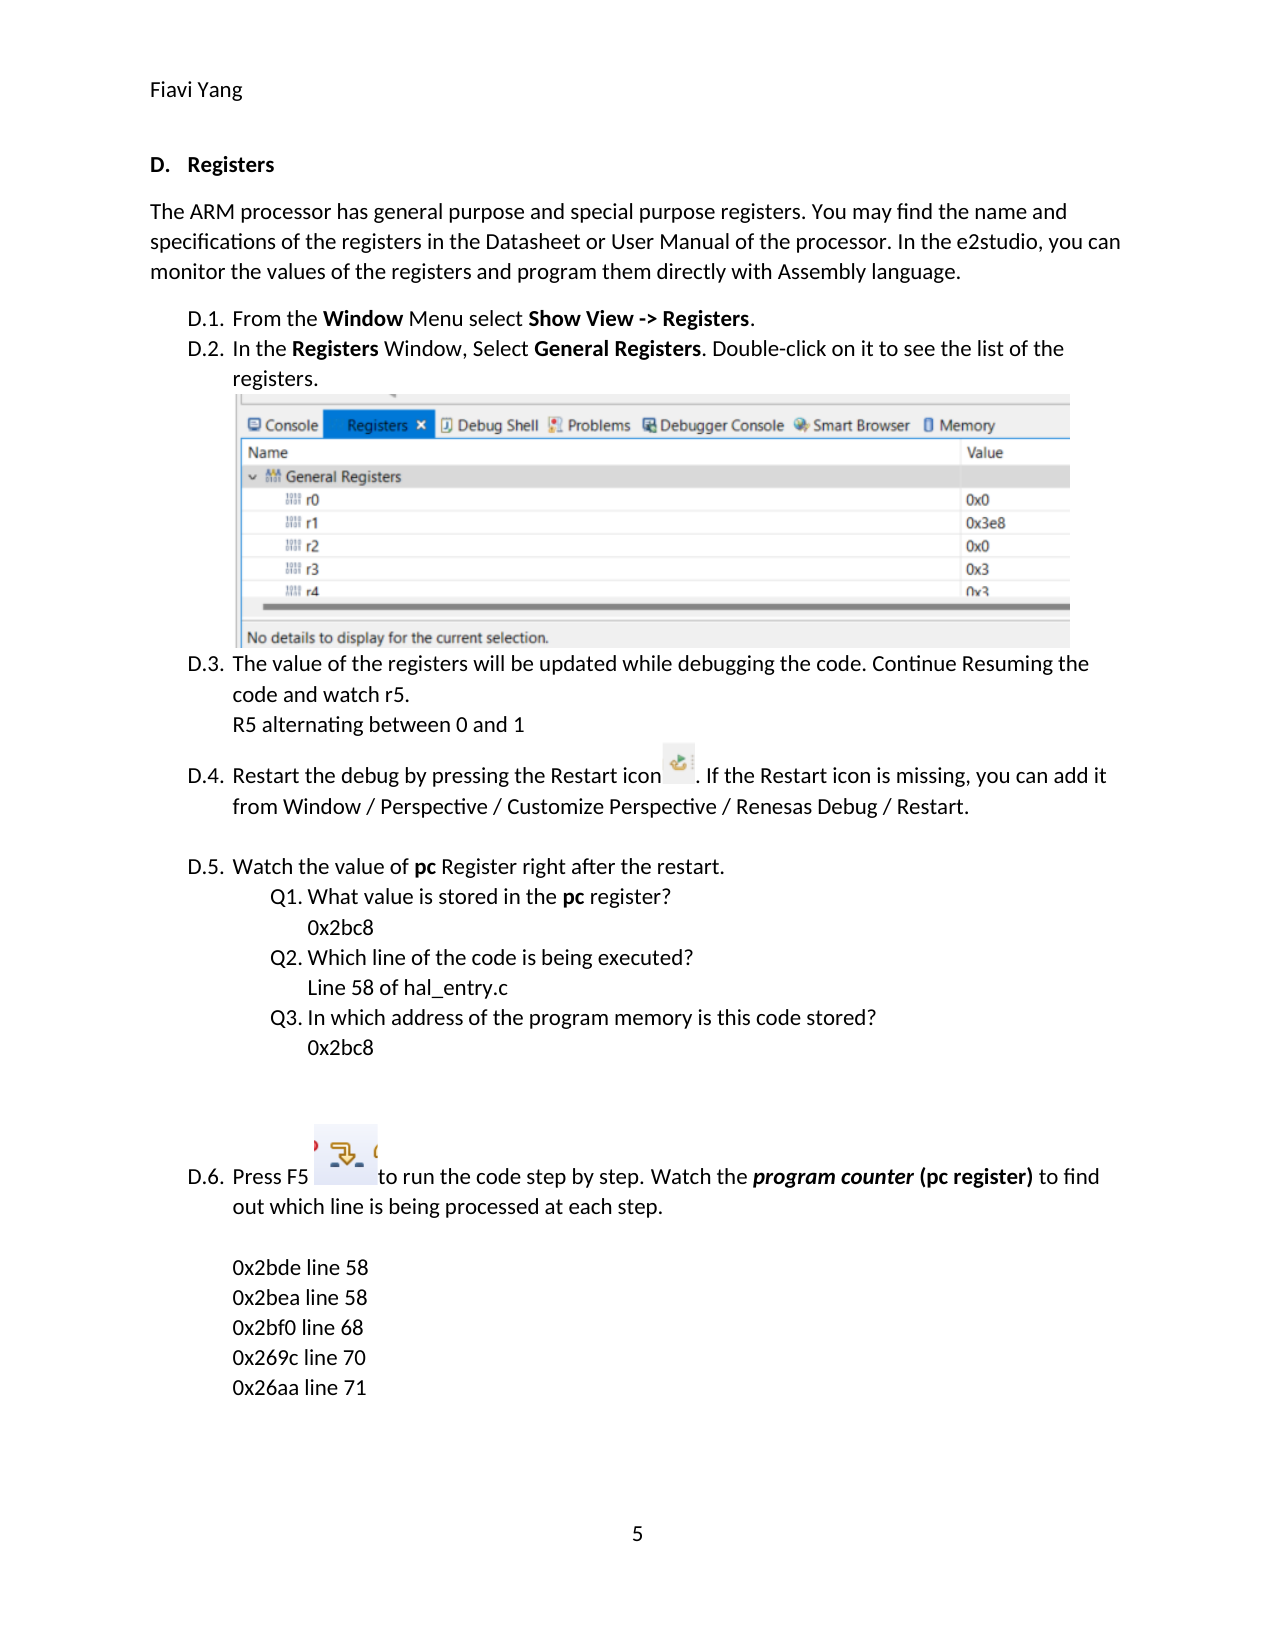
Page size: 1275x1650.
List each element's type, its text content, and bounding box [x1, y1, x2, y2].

list Press F5 to run the code step by step. Watch the program counter (pc register) to find out which line is being processed at each step. [187, 1124, 1125, 1220]
list 0x26aa line 71 [232, 1373, 1125, 1402]
picture [232, 394, 1070, 648]
list 0x269c line 70 [232, 1343, 1125, 1371]
list Watch the value of pc Register right after the restart. [187, 852, 1125, 880]
text The ARM processor has general purpose and special purpose registers. You may find the name and specifications of the registers in the Datasheet or User Manual of the processor. In the e2studio, you can monitor the values of the registers and program them directly with Assembly language. [150, 197, 1125, 285]
picture [662, 740, 695, 784]
list 0x2bde line 58 [232, 1253, 1125, 1281]
list Line 58 of hal_entry.c [307, 973, 1125, 1001]
list 0x2bc8 [307, 1033, 1125, 1061]
list Restart the debug by pressing the Restart icon. If the Restart icon is missing, you can add it from Window / Perspective / Customize Perspective / Renesas Debug / Restart. [187, 740, 1125, 820]
picture [314, 1124, 378, 1185]
list Which line of the code is being executed? [270, 943, 1125, 971]
list R5 alternating between 0 and 1 [232, 710, 1125, 738]
list 0x2bea line 58 [232, 1283, 1125, 1311]
list Registers [150, 150, 1125, 178]
list 0x2bf0 line 68 [232, 1313, 1125, 1341]
list In the Registers Window, Select General Registers. Double-click on it to see the list of the registers. [187, 334, 1125, 393]
list What value is stored in the pc register? [270, 882, 1125, 910]
list From the Window Menu select Show View -> Registers. [187, 304, 1125, 332]
list 0x2bc8 [307, 913, 1125, 941]
list The value of the registers will be updated while debugging the code. Continue Resuming the code and watch r5. [187, 649, 1125, 708]
list In which address of the program memory is this code stored? [270, 1003, 1125, 1031]
